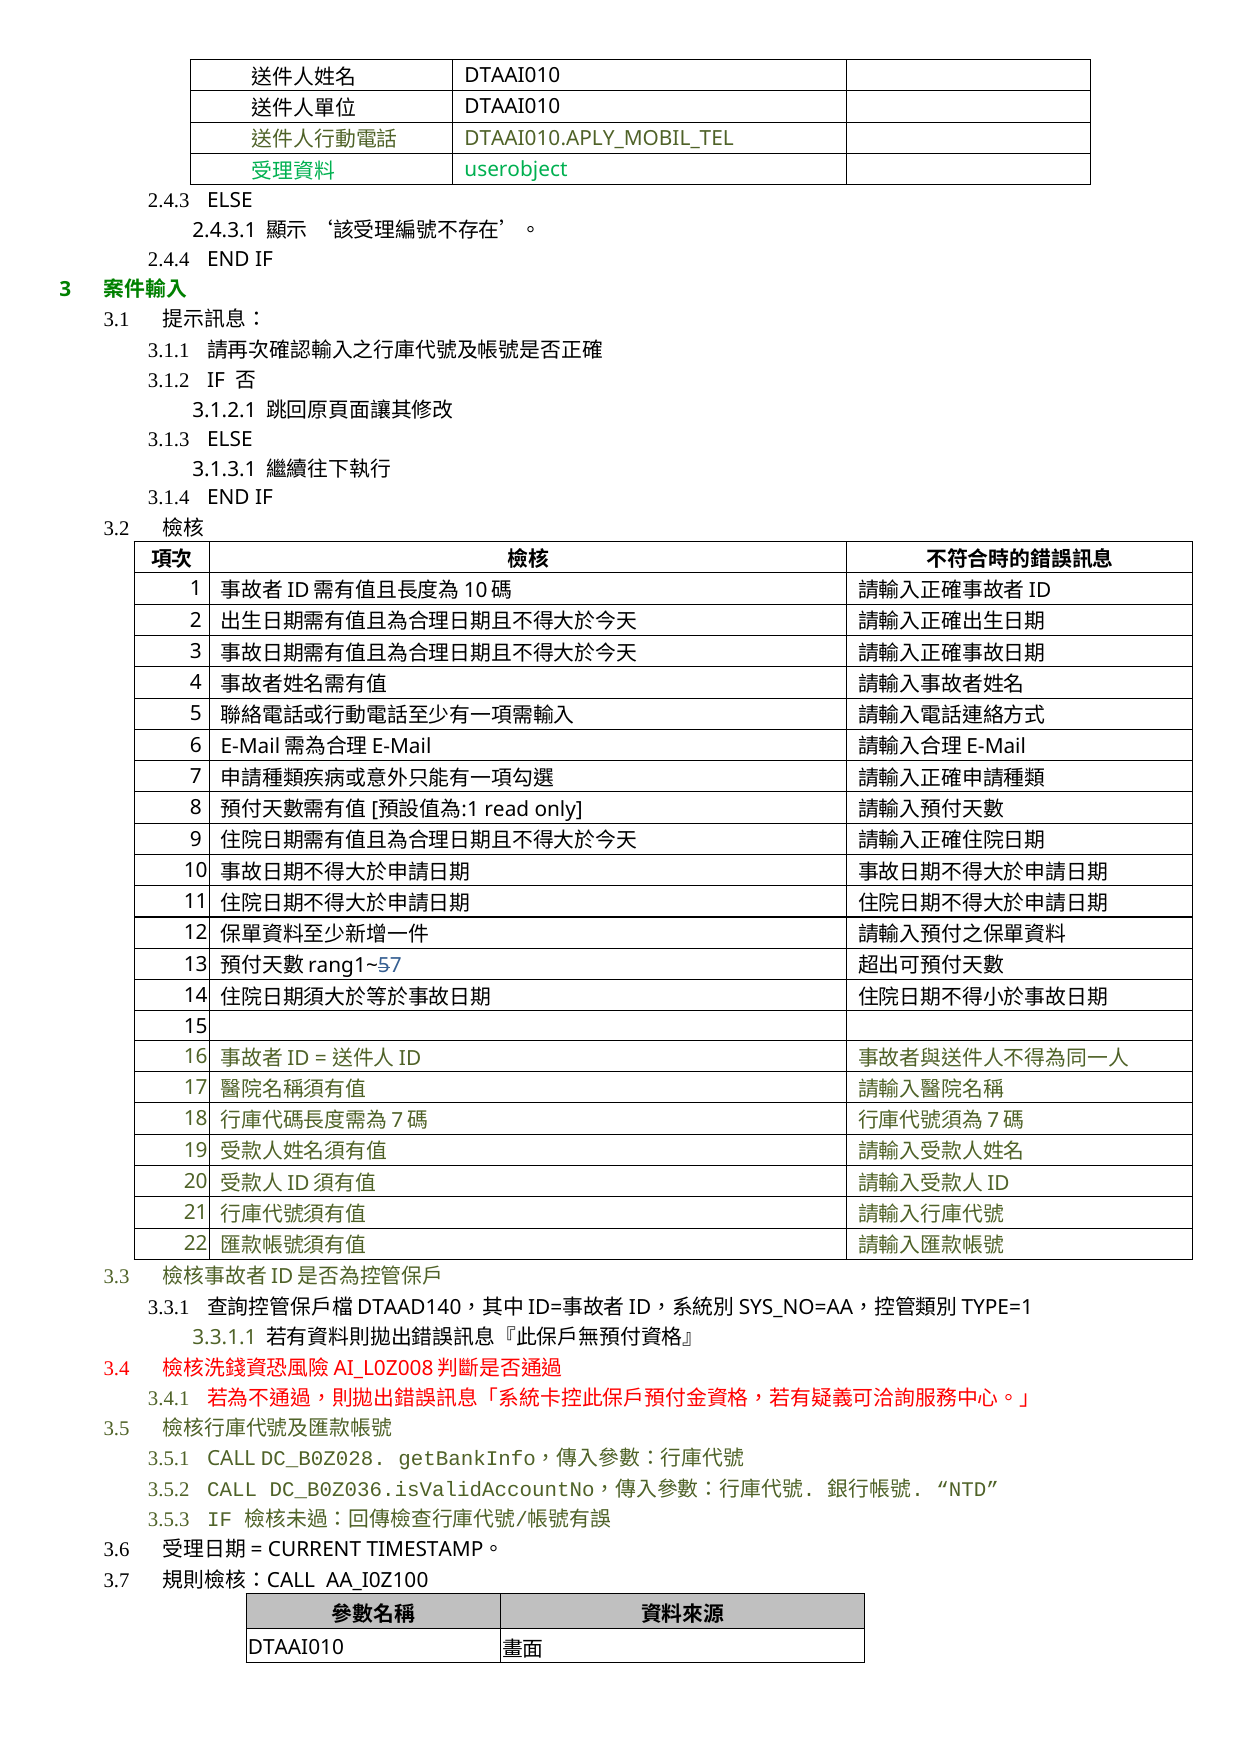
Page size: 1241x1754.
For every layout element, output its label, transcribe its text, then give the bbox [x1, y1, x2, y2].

table_cell 送件人姓名 [191, 60, 452, 90]
table_cell 住院日期須大於等於事故日期 [210, 980, 846, 1010]
table_cell 受款人姓名須有值 [210, 1135, 846, 1165]
list END IF [148, 244, 1181, 272]
table_cell [135, 699, 209, 729]
table_header 檢核 [210, 542, 846, 572]
table_header 參數名稱 [247, 1594, 500, 1628]
list 若為不通過，則拋出錯誤訊息「系統卡控此保戶預付金資格，若有疑義可洽詢服務中心。」 [148, 1381, 1181, 1411]
table_cell [847, 154, 1090, 184]
table_cell 住院日期不得大於申請日期 [210, 886, 846, 916]
table_cell [135, 1103, 209, 1134]
table_cell [135, 824, 209, 854]
table_cell [135, 730, 209, 760]
list 查詢控管保戶檔DTAAD140，其中ID=事故者ID，系統別SYS_NO=AA，控管類別TYPE=1 [148, 1290, 1181, 1320]
table_cell [135, 605, 209, 635]
table_cell [135, 855, 209, 885]
table_cell [135, 792, 209, 823]
list 規則檢核：CALL AA_I0Z100 [103, 1563, 1181, 1593]
table_cell 請輸入正確事故日期 [847, 636, 1192, 666]
table_cell 住院日期需有值且為合理日期且不得大於今天 [210, 824, 846, 854]
table_cell [135, 1041, 209, 1071]
list IF 否 [148, 363, 1181, 393]
list ELSE [148, 185, 1181, 213]
table_cell DTAAI010.APLY_MOBIL_TEL [453, 123, 846, 153]
table_cell 事故日期需有值且為合理日期且不得大於今天 [210, 636, 846, 666]
table_cell 行庫代號須為7碼 [847, 1103, 1192, 1134]
table_cell [135, 1197, 209, 1227]
list 提示訊息： [103, 303, 1181, 333]
table_cell [135, 1135, 209, 1165]
table_cell [135, 918, 209, 948]
table_cell 事故者與送件人不得為同一人 [847, 1041, 1192, 1071]
table_cell 保單資料至少新增一件 [210, 918, 846, 948]
table_cell 醫院名稱須有值 [210, 1072, 846, 1102]
table_cell DTAAI010 [247, 1629, 500, 1662]
table_cell [135, 636, 209, 666]
table_cell 預付天數rang1~57 [210, 949, 846, 979]
table_cell 請輸入正確事故者ID [847, 573, 1192, 604]
list 檢核 [103, 511, 1181, 541]
table_cell 出生日期需有值且為合理日期且不得大於今天 [210, 605, 846, 635]
table_cell [135, 1011, 209, 1040]
table_cell [210, 1011, 846, 1040]
table_header 資料來源 [501, 1594, 864, 1628]
table_cell [847, 60, 1090, 90]
table_cell 事故者ID需有值且長度為10碼 [210, 573, 846, 604]
table_cell 請輸入正確住院日期 [847, 824, 1192, 854]
list CALL DC_B0Z036.isValidAccountNo，傳入參數：行庫代號. 銀行帳號. “NTD” [148, 1472, 1181, 1502]
table_cell 請輸入預付天數 [847, 792, 1192, 823]
table_cell 申請種類疾病或意外只能有一項勾選 [210, 761, 846, 791]
table_cell 請輸入匯款帳號 [847, 1229, 1192, 1259]
list 檢核事故者ID是否為控管保戶 [103, 1260, 1181, 1290]
list 顯示 ‘該受理編號不存在’。 [192, 213, 1181, 244]
table_header 項次 [135, 542, 209, 572]
list CALL DC_B0Z028. getBankInfo，傳入參數：行庫代號 [148, 1441, 1181, 1472]
list 請再次確認輸入之行庫代號及帳號是否正確 [148, 333, 1181, 363]
list 受理日期 = CURRENT TIMESTAMP。 [103, 1533, 1181, 1563]
table_cell [135, 1166, 209, 1196]
table_cell [847, 123, 1090, 153]
list 若有資料則拋出錯誤訊息『此保戶無預付資格』 [192, 1320, 1181, 1351]
table_cell [135, 1229, 209, 1259]
table_cell [135, 761, 209, 791]
table_cell 請輸入預付之保單資料 [847, 918, 1192, 948]
table_cell 請輸入事故者姓名 [847, 667, 1192, 697]
table_cell 住院日期不得小於事故日期 [847, 980, 1192, 1010]
table_cell 事故日期不得大於申請日期 [210, 855, 846, 885]
table_cell [135, 980, 209, 1010]
table_cell 送件人行動電話 [191, 123, 452, 153]
table_cell 事故者姓名需有值 [210, 667, 846, 697]
table_cell DTAAI010 [453, 91, 846, 122]
table_cell 畫面 [501, 1629, 864, 1662]
list 檢核行庫代號及匯款帳號 [103, 1411, 1181, 1441]
list 檢核洗錢資恐風險AI_L0Z008判斷是否通過 [103, 1351, 1181, 1381]
table_cell 請輸入受款人ID [847, 1166, 1192, 1196]
table_cell [847, 1011, 1192, 1040]
table_cell [135, 1072, 209, 1102]
table_cell 送件人單位 [191, 91, 452, 122]
table_cell 請輸入合理E-Mail [847, 730, 1192, 760]
table_cell E-Mail需為合理E-Mail [210, 730, 846, 760]
list 繼續往下執行 [192, 452, 1181, 482]
list END IF [148, 482, 1181, 511]
table_cell 事故日期不得大於申請日期 [847, 855, 1192, 885]
table_cell 匯款帳號須有值 [210, 1229, 846, 1259]
table_cell [135, 949, 209, 979]
list ELSE [148, 424, 1181, 452]
table_cell [135, 667, 209, 697]
table_cell 請輸入電話連絡方式 [847, 699, 1192, 729]
table_cell 請輸入行庫代號 [847, 1197, 1192, 1227]
table_cell 住院日期不得大於申請日期 [847, 886, 1192, 916]
table_cell [135, 886, 209, 916]
table_cell 請輸入醫院名稱 [847, 1072, 1192, 1102]
table_cell DTAAI010 [453, 60, 846, 90]
table_cell 請輸入正確申請種類 [847, 761, 1192, 791]
table_cell 行庫代碼長度需為7碼 [210, 1103, 846, 1134]
table_cell 行庫代號須有值 [210, 1197, 846, 1227]
table_cell 受款人ID須有值 [210, 1166, 846, 1196]
list 案件輸入 [59, 272, 1181, 303]
table_cell [135, 573, 209, 604]
table_cell 受理資料 [191, 154, 452, 184]
list IF 檢核未過：回傳檢查行庫代號/帳號有誤 [148, 1502, 1181, 1533]
table_header 不符合時的錯誤訊息 [847, 542, 1192, 572]
table_cell 預付天數需有值 [預設值為:1 read only] [210, 792, 846, 823]
table_cell userobject [453, 154, 846, 184]
table_cell 聯絡電話或行動電話至少有一項需輸入 [210, 699, 846, 729]
table_cell 超出可預付天數 [847, 949, 1192, 979]
table_cell [847, 91, 1090, 122]
table_cell 請輸入受款人姓名 [847, 1135, 1192, 1165]
list 跳回原頁面讓其修改 [192, 393, 1181, 424]
table_cell 事故者ID = 送件人ID [210, 1041, 846, 1071]
table_cell 請輸入正確出生日期 [847, 605, 1192, 635]
